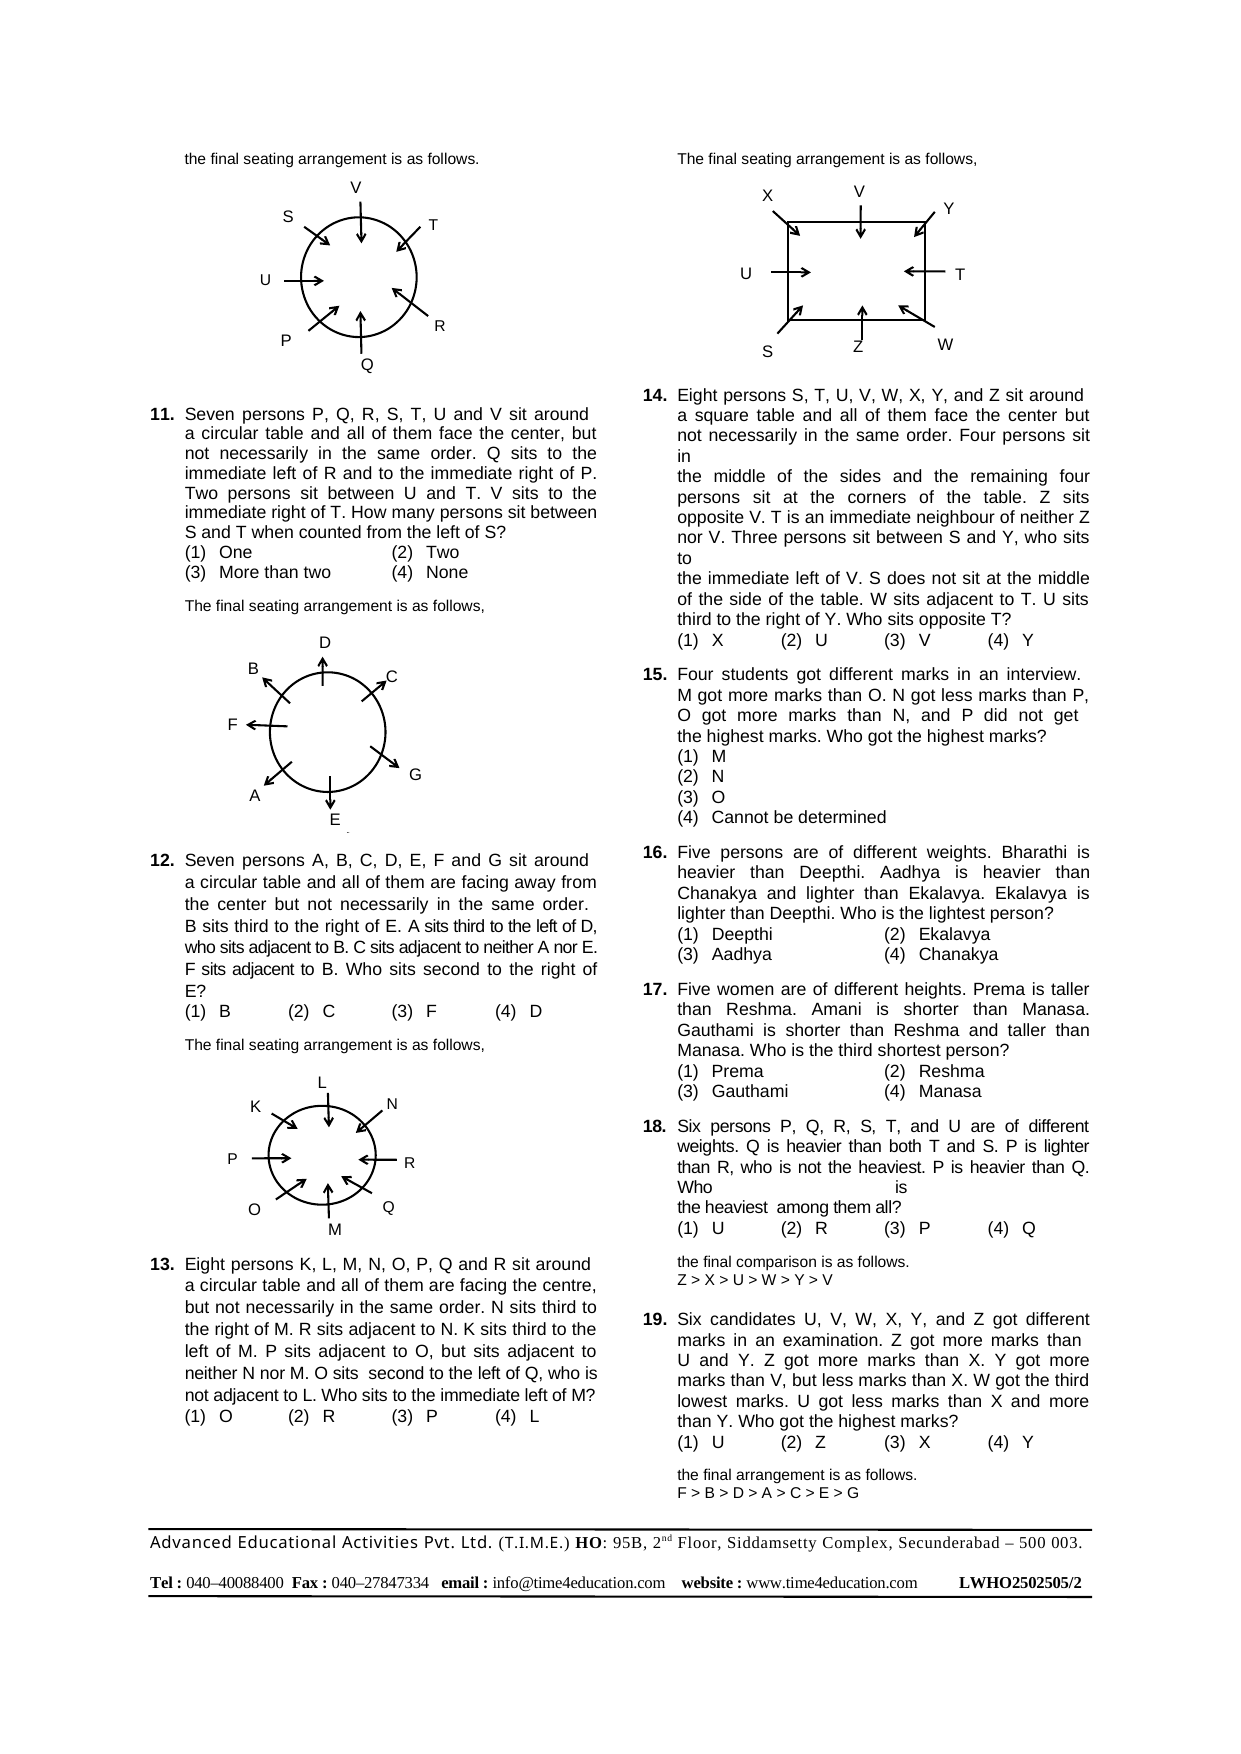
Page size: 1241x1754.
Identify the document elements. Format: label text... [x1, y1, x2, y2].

text 15. Four students got different marks in an interview. M got more marks than O. N got less marks than P, O got more marks than N, and P did not get the highest marks. Who got the highest marks? [643, 664, 1090, 746]
text (1) Deepthi (2) Ekalavya [643, 923, 1090, 944]
text (3) O [677, 787, 1090, 807]
text 13. Eight persons K, L, M, N, O, P, Q and R sit around a circular table and all of them are facing the centre, but not necessarily in the same order. N sits third to the right of M. R sits adjacent to N. K sits third to the left of M. P sits adjacent to O, but sits adjacent to neither N nor M. O sits second to the left of Q, who is not adjacent to L. Who sits to the immediate left of M? [150, 1252, 598, 1406]
text (1) One (2) Two [184, 543, 598, 562]
text (1) X (2) U (3) V (4) Y [677, 629, 1090, 650]
text F > B > D > A > C > E > G [643, 1484, 1090, 1502]
text (3) Gauthami (4) Manasa [677, 1081, 1090, 1101]
text (3) More than two (4) None [184, 562, 598, 582]
text (3) Aadhya (4) Chanakya [643, 944, 1090, 964]
text (1) O (2) R (3) P (4) L [184, 1406, 598, 1426]
text (1) Prema (2) Reshma [677, 1060, 1090, 1081]
text The final seating arrangement is as follows, [643, 150, 1090, 168]
text 19. Six candidates U, V, W, X, Y, and Z got different marks in an examination. Z got more marks than U and Y. Z got more marks than X. Y got more marks than V, but less marks than X. W got the third lowest marks. U got less marks than X and more than Y. Who got the highest marks? [643, 1309, 1090, 1431]
text The final seating arrangement is as follows, [150, 1036, 598, 1054]
text The final seating arrangement is as follows, [150, 597, 598, 614]
text 11. Seven persons P, Q, R, S, T, U and V sit around a circular table and all of them face the center, but not necessarily in the same order. Q sits to the immediate left of R and to the immediate right of P. Two persons sit between U and T. V sits to the immediate right of T. How many persons sit between S and T when counted from the left of S? [150, 404, 598, 543]
text 18. Six persons P, Q, R, S, T, and U are of different weights. Q is heavier than both T and S. P is lighter than R, who is not the heaviest. P is heavier than Q. Who is the heaviest among them all? [643, 1116, 1090, 1218]
text (1) U (2) R (3) P (4) Q [643, 1218, 1090, 1238]
text 12. Seven persons A, B, C, D, E, F and G sit around a circular table and all of them are facing away from the center but not necessarily in the same order. B sits third to the right of E. A sits third to the left of D, who sits adjacent to B. C sits adjacent to neither A nor E. F sits adjacent to B. Who sits second to the right of E? [150, 849, 598, 1002]
text (1) M [677, 746, 1090, 766]
text (1) B (2) C (3) F (4) D [184, 1002, 598, 1022]
text (2) N [677, 766, 1090, 787]
text 17. Five women are of different heights. Prema is taller than Reshma. Amani is shorter than Manasa. Gauthami is shorter than Reshma and taller than Manasa. Who is the third shortest person? [643, 979, 1090, 1060]
text (1) U (2) Z (3) X (4) Y [677, 1431, 1090, 1452]
text 14. Eight persons S, T, U, V, W, X, Y, and Z sit around a square table and all of them face the center but not necessarily in the same order. Four persons sit in the middle of the sides and the remaining four persons sit at the corners of the table. Z sits opposite V. T is an immediate neighbour of neither Z nor V. Three persons sit between S and Y, who sits to the immediate left of V. S does not sit at the middle of the side of the table. W sits adjacent to T. U sits third to the right of Y. Who sits opposite T? [643, 384, 1090, 629]
text the final seating arrangement is as follows. [184, 150, 598, 168]
text 16. Five persons are of different weights. Bharathi is heavier than Deepthi. Aadhya is heavier than Chanakya and lighter than Ekalavya. Ekalavya is lighter than Deepthi. Who is the lightest person? [643, 842, 1090, 923]
text (4) Cannot be determined [677, 807, 1090, 827]
text the final comparison is as follows. [677, 1252, 1090, 1270]
text Z > X > U > W > Y > V [643, 1270, 1090, 1288]
text the final arrangement is as follows. [677, 1466, 1090, 1484]
